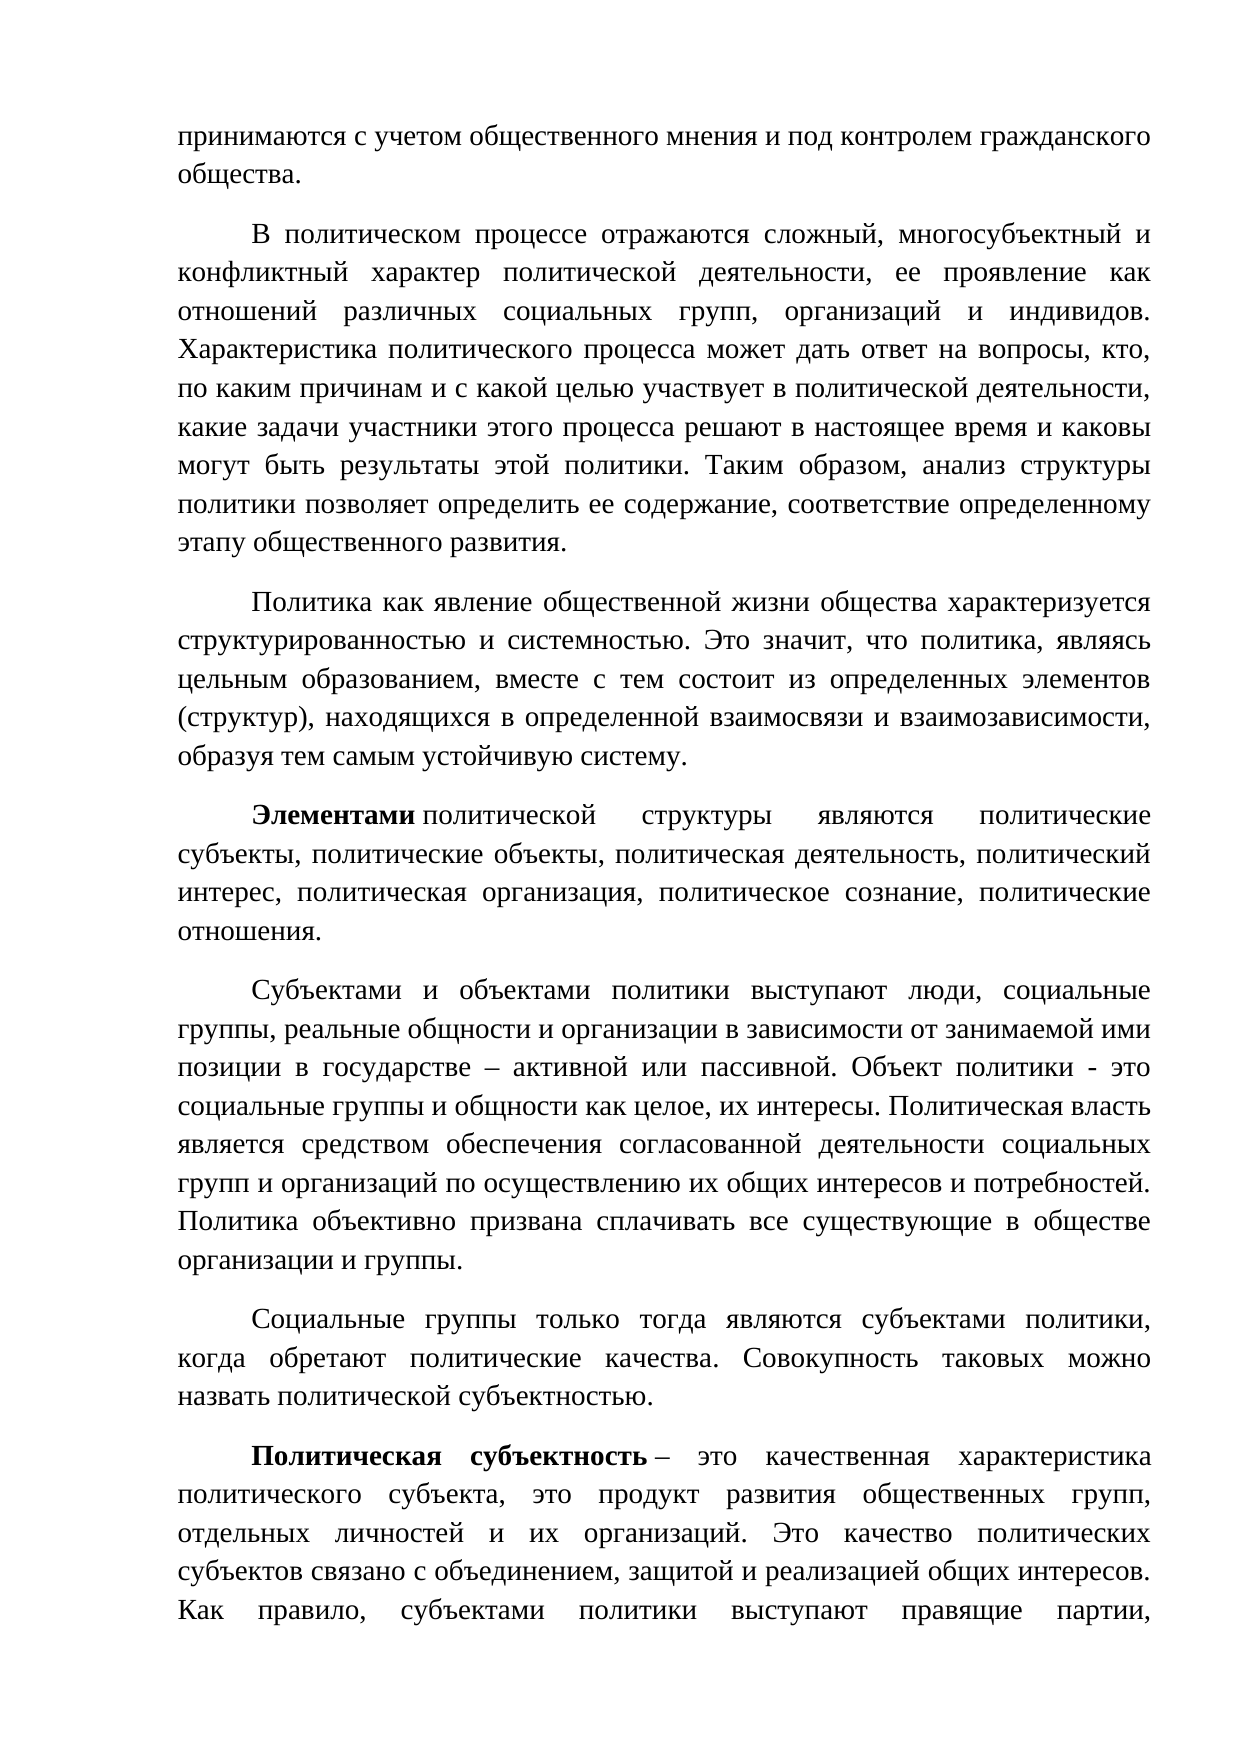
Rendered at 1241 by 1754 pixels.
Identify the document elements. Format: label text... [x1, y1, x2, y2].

text Элементами политической структуры являются политические субъекты, политические объекты, политическая деятельность, политический интерес, политическая организация, политическое сознание, политические отношения. [177, 797, 1152, 946]
text В политическом процессе отражаются сложный, многосубъектный и конфликтный характер политической деятельности, ее проявление как отношений различных социальных групп, организаций и индивидов. Характеристика политического процесса может дать ответ на вопросы, кто, по каким причинам и с какой целью участвует в политической деятельности, какие задачи участники этого процесса решают в настоящее время и каковы могут быть результаты этой политики. Таким образом, анализ структуры политики позволяет определить ее содержание, соответствие определенному этапу общественного развития. [177, 216, 1152, 558]
text Субъектами и объектами политики выступают люди, социальные группы, реальные общности и организации в зависимости от занимаемой ими позиции в государстве – активной или пассивной. Объект политики - это социальные группы и общности как целое, их интересы. Политическая власть является средством обеспечения согласованной деятельности социальных групп и организаций по осуществлению их общих интересов и потребностей. Политика объективно призвана сплачивать все существующие в обществе организации и группы. [177, 972, 1152, 1276]
text Политика как явление общественной жизни общества характеризуется структурированностью и системностью. Это значит, что политика, являясь цельным образованием, вместе с тем состоит из определенных элементов (структур), находящихся в определенной взаимосвязи и взаимозависимости, образуя тем самым устойчивую систему. [177, 584, 1152, 771]
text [177, 118, 1152, 190]
text Социальные группы только тогда являются субъектами политики, когда обретают политические качества. Совокупность таковых можно назвать политической субъектностью. [177, 1301, 1152, 1412]
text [177, 1438, 1152, 1626]
